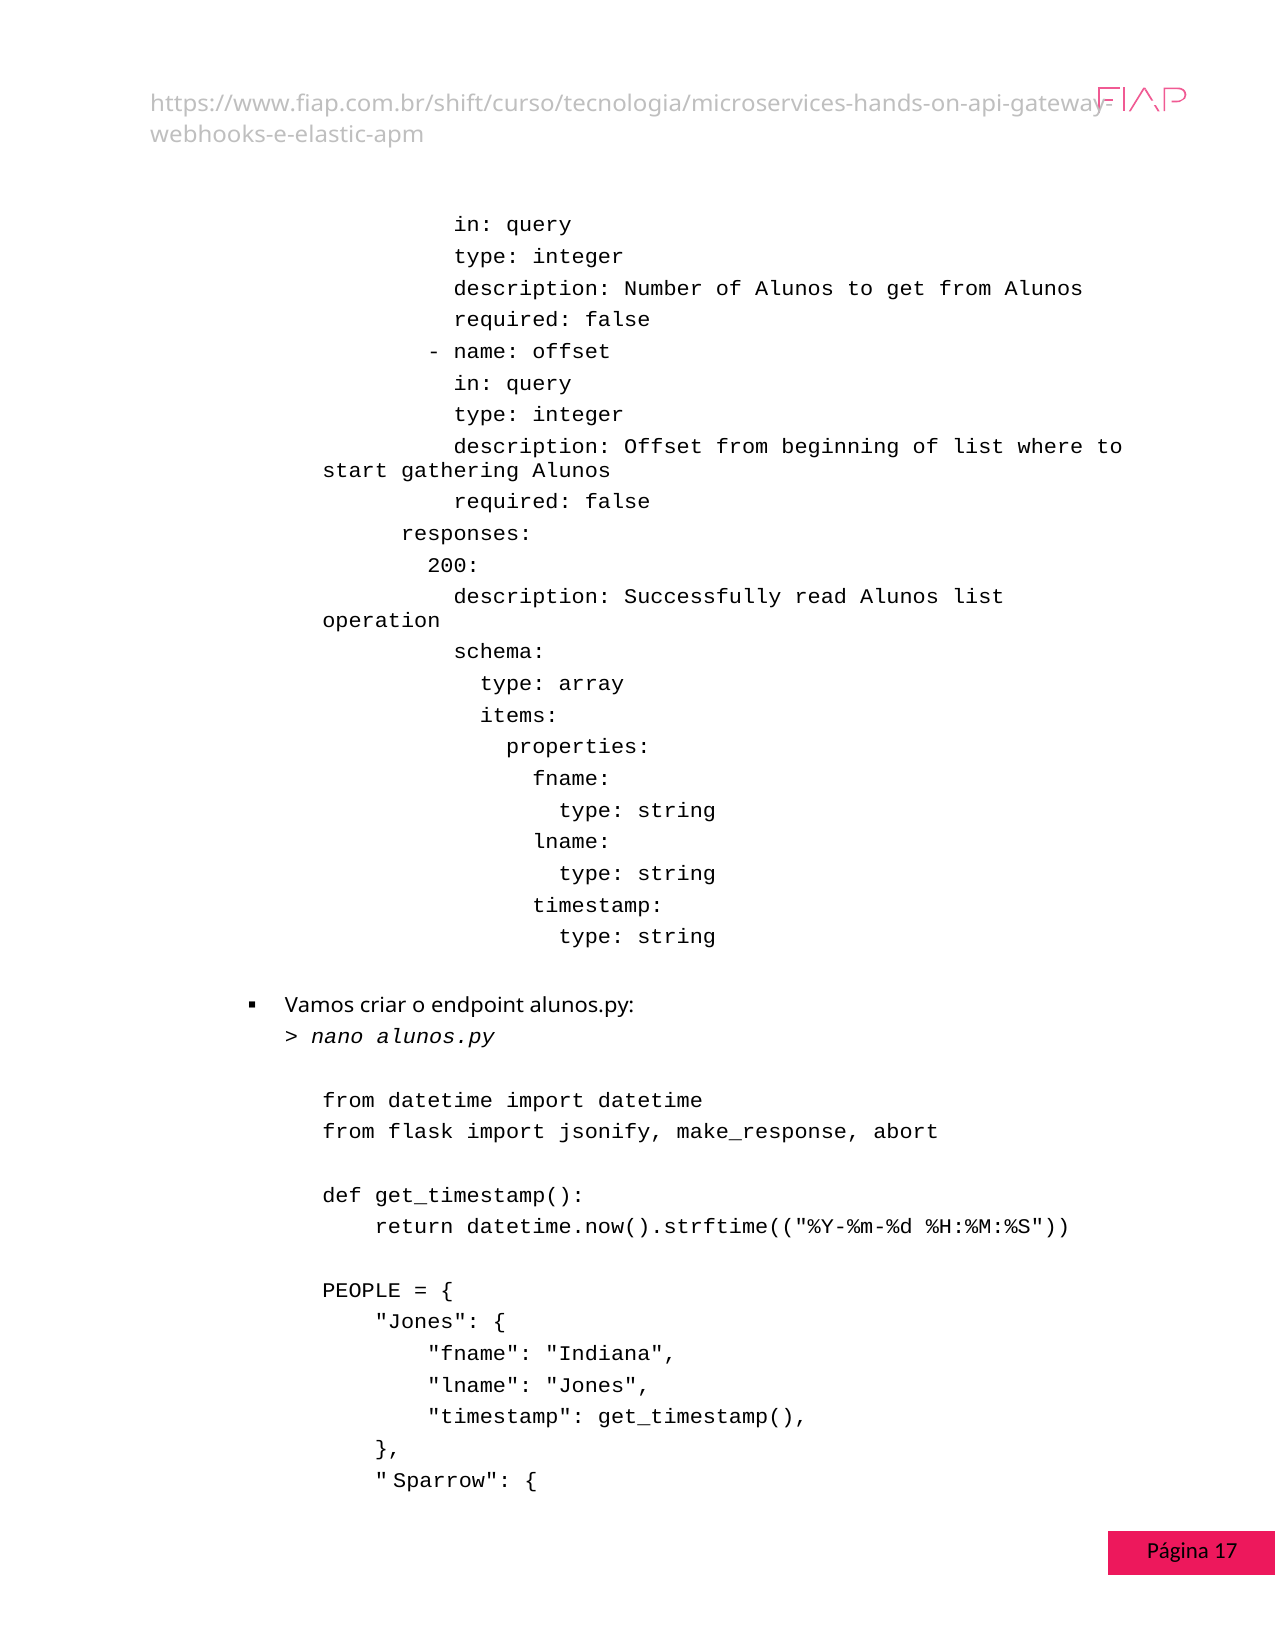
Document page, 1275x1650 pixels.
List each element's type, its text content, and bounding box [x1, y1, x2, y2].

text items: [322, 705, 1125, 728]
text required: false [322, 491, 1125, 515]
text required: false [322, 309, 1125, 333]
text type: string [322, 863, 1125, 887]
text 200: [322, 554, 1125, 578]
list Vamos criar o endpoint alunos.py: [247, 990, 1125, 1018]
text PEOPLE = { [322, 1280, 1125, 1303]
text type: integer [322, 246, 1125, 269]
text " Sparrow": { [322, 1470, 1125, 1493]
text in: query [322, 373, 1125, 396]
text type: array [322, 673, 1125, 697]
text description: Number of Alunos to get from Alunos [322, 278, 1125, 301]
text > nano alunos.py [284, 1026, 1125, 1050]
text description: Offset from beginning of list where to start gathering Alunos [322, 436, 1125, 483]
text }, [322, 1438, 1125, 1462]
text return datetime.now().strftime(("%Y-%m-%d %H:%M:%S")) [322, 1216, 1125, 1240]
text def get_timestamp(): [322, 1185, 1125, 1208]
text timestamp: [322, 895, 1125, 918]
text "fname": "Indiana", [322, 1343, 1125, 1367]
text type: integer [322, 404, 1125, 428]
text type: string [322, 927, 1125, 950]
text description: Successfully read Alunos list operation [322, 586, 1125, 633]
text "timestamp": get_timestamp(), [322, 1406, 1125, 1430]
text from flask import jsonify, make_response, abort [322, 1121, 1125, 1145]
text type: string [322, 800, 1125, 823]
text in: query [322, 214, 1125, 238]
text "Jones": { [322, 1311, 1125, 1335]
text "lname": "Jones", [322, 1375, 1125, 1398]
text properties: [322, 737, 1125, 760]
text - name: offset [322, 341, 1125, 364]
text responses: [322, 523, 1125, 547]
text fname: [322, 768, 1125, 792]
text from datetime import datetime [322, 1090, 1125, 1113]
text schema: [322, 642, 1125, 665]
text lname: [322, 832, 1125, 855]
